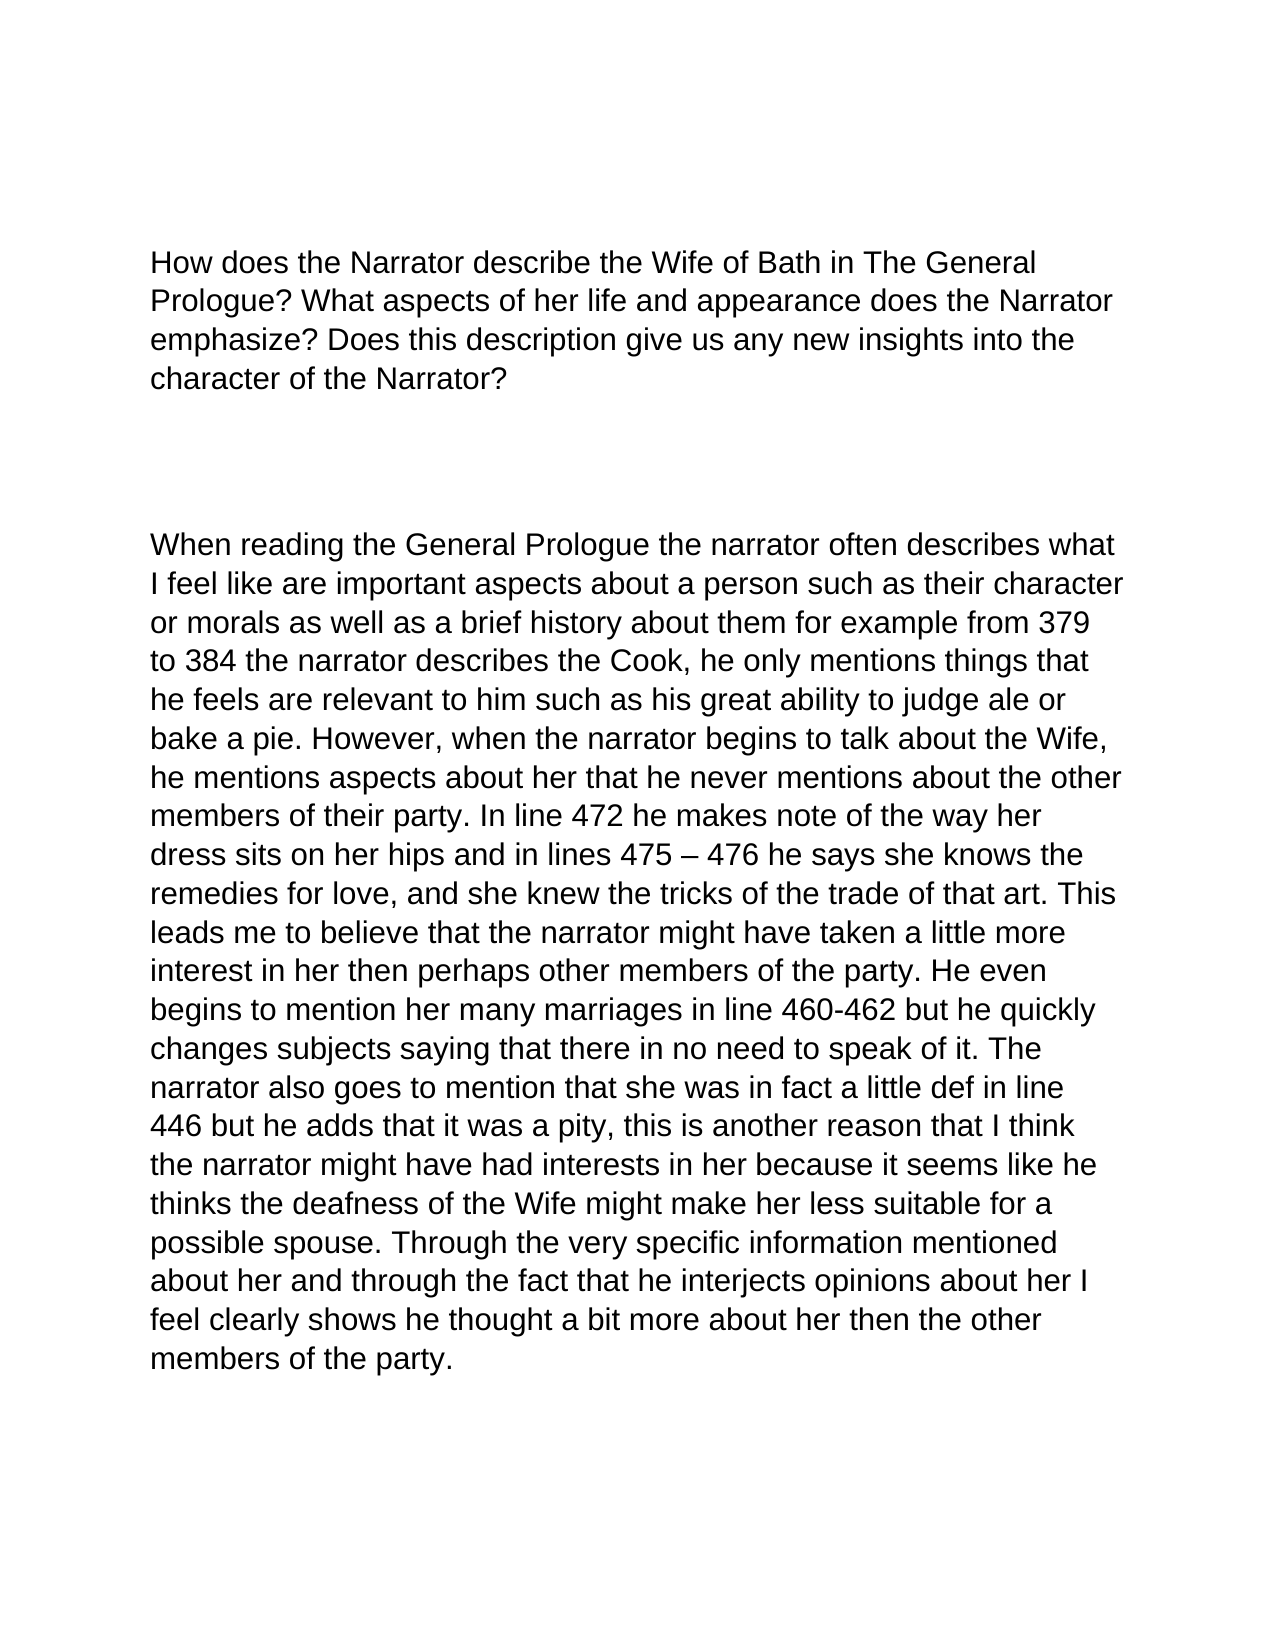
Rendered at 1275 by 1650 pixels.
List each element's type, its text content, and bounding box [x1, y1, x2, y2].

text How does the Narrator describe the Wife of Bath in The General Prologue? What aspects of her life and appearance does the Narrator emphasize? Does this description give us any new insights into the character of the Narrator? [150, 244, 1125, 396]
text When reading the General Prologue the narrator often describes what I feel like are important aspects about a person such as their character or morals as well as a brief history about them for example from 379 to 384 the narrator describes the Cook, he only mentions things that he feels are relevant to him such as his great ability to judge ale or bake a pie. However, when the narrator begins to talk about the Wife, he mentions aspects about her that he never mentions about the other members of their party. In line 472 he makes note of the way her dress sits on her hips and in lines 475 – 476 he says she knows the remedies for love, and she knew the tricks of the trade of that art. This leads me to believe that the narrator might have taken a little more interest in her then perhaps other members of the party. He even begins to mention her many marriages in line 460-462 but he quickly changes subjects saying that there in no need to speak of it. The narrator also goes to mention that she was in fact a little def in line 446 but he adds that it was a pity, this is another reason that I think the narrator might have had interests in her because it seems like he thinks the deafness of the Wife might make her less suitable for a possible spouse. Through the very specific information mentioned about her and through the fact that he interjects opinions about her I feel clearly shows he thought a bit more about her then the other members of the party. [150, 526, 1125, 1376]
